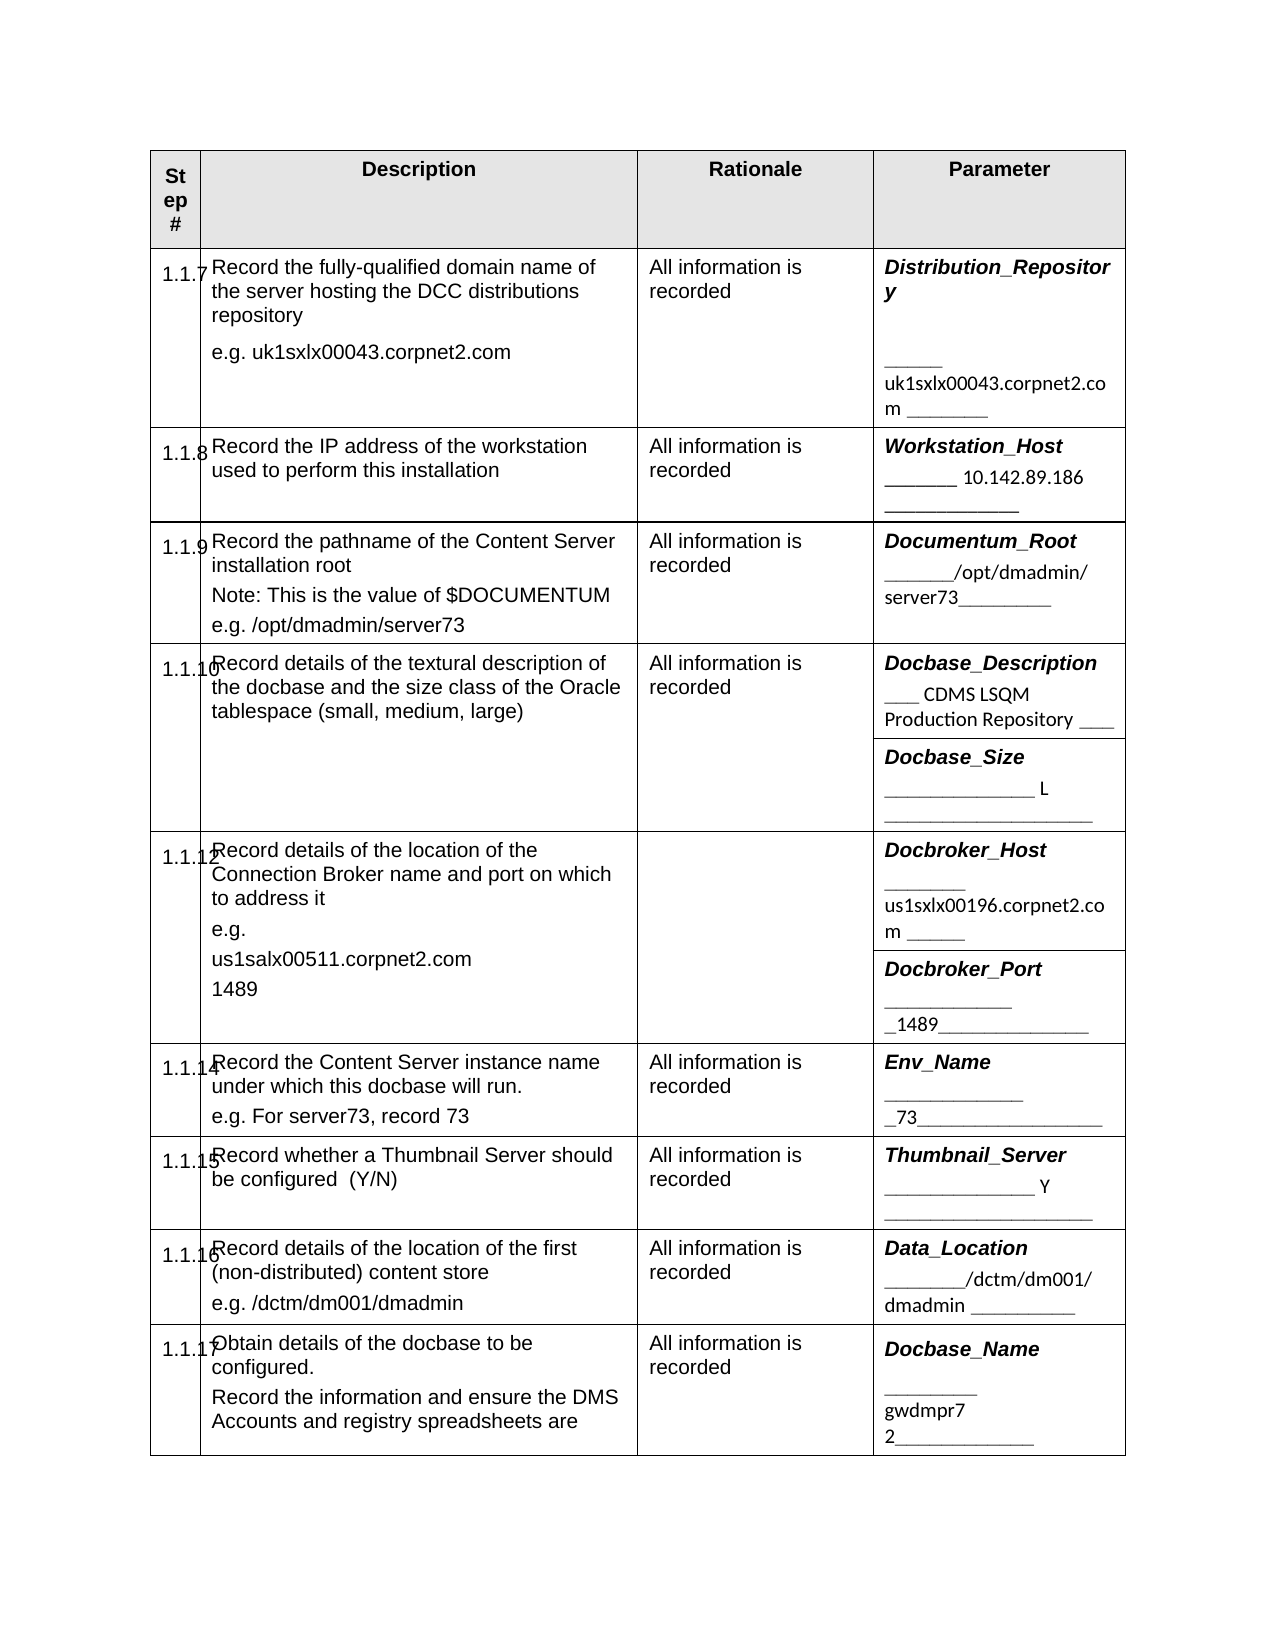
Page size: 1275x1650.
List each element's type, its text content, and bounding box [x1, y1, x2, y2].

table_cell Thumbnail_Server _____________ Y __________________ [874, 1137, 1125, 1229]
table_cell Docbase_Size _____________ L __________________ [874, 739, 1125, 831]
table_cell All information is recorded [638, 428, 873, 521]
table_cell [151, 1230, 200, 1323]
table_header Description [201, 151, 637, 248]
table_cell Record details of the location of the first (non-distributed) content store e.g. /dctm/dm001/dmadmin [201, 1230, 637, 1323]
table_cell [151, 1325, 200, 1454]
table_cell [151, 523, 200, 643]
table_cell All information is recorded [638, 1325, 873, 1454]
table_cell All information is recorded [638, 523, 873, 643]
table_cell Record whether a Thumbnail Server should be configured (Y/N) [201, 1137, 637, 1229]
table_cell Record the fully-qualified domain name of the server hosting the DCC distributions repository e.g. uk1sxlx00043.corpnet2.com [201, 249, 637, 427]
table_cell Docbase_Name ________ gwdmpr72____________ [874, 1325, 1125, 1454]
table_cell [151, 1137, 200, 1229]
table_cell [638, 832, 873, 1043]
table_cell All information is recorded [638, 1044, 873, 1136]
table_cell All information is recorded [638, 1137, 873, 1229]
table_cell [151, 1044, 200, 1136]
table_cell All information is recorded [638, 1230, 873, 1323]
table_cell Record details of the textural description of the docbase and the size class of the Oracle tablespace (small, medium, large) [201, 644, 637, 831]
table_cell [151, 832, 200, 1043]
table_header Step # [151, 151, 200, 248]
table_cell Record details of the location of the Connection Broker name and port on which to address it e.g. us1salx00511.corpnet2.com 1489 [201, 832, 637, 1043]
table_cell Env_Name _____________73________________ [874, 1044, 1125, 1136]
table_cell Record the Content Server instance name under which this docbase will run. e.g. For server73, record 73 [201, 1044, 637, 1136]
table_cell All information is recorded [638, 249, 873, 427]
table_cell [151, 249, 200, 427]
table_cell Record the pathname of the Content Server installation root Note: This is the value of $DOCUMENTUM e.g. /opt/dmadmin/server73 [201, 523, 637, 643]
table_cell Workstation_Host _______ 10.142.89.186 _____________ [874, 428, 1125, 521]
table_cell Distribution_Repository _____ uk1sxlx00043.corpnet2.com _______ [874, 249, 1125, 427]
table_cell [151, 644, 200, 831]
table_cell Docbroker_Port ____________1489_____________ [874, 951, 1125, 1043]
table_header Parameter [874, 151, 1125, 248]
table_cell Data_Location _______/dctm/dm001/dmadmin _________ [874, 1230, 1125, 1323]
table_cell Docbroker_Host _______ us1sxlx00196.corpnet2.com _____ [874, 832, 1125, 949]
table_cell All information is recorded [638, 644, 873, 831]
table_cell [151, 428, 200, 521]
table_cell Record the IP address of the workstation used to perform this installation [201, 428, 637, 521]
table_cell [201, 1325, 637, 1454]
table_cell Docbase_Description ___ CDMS LSQM Production Repository ___ [874, 644, 1125, 738]
table_cell Documentum_Root ______/opt/dmadmin/server73________ [874, 523, 1125, 643]
table_header Rationale [638, 151, 873, 248]
